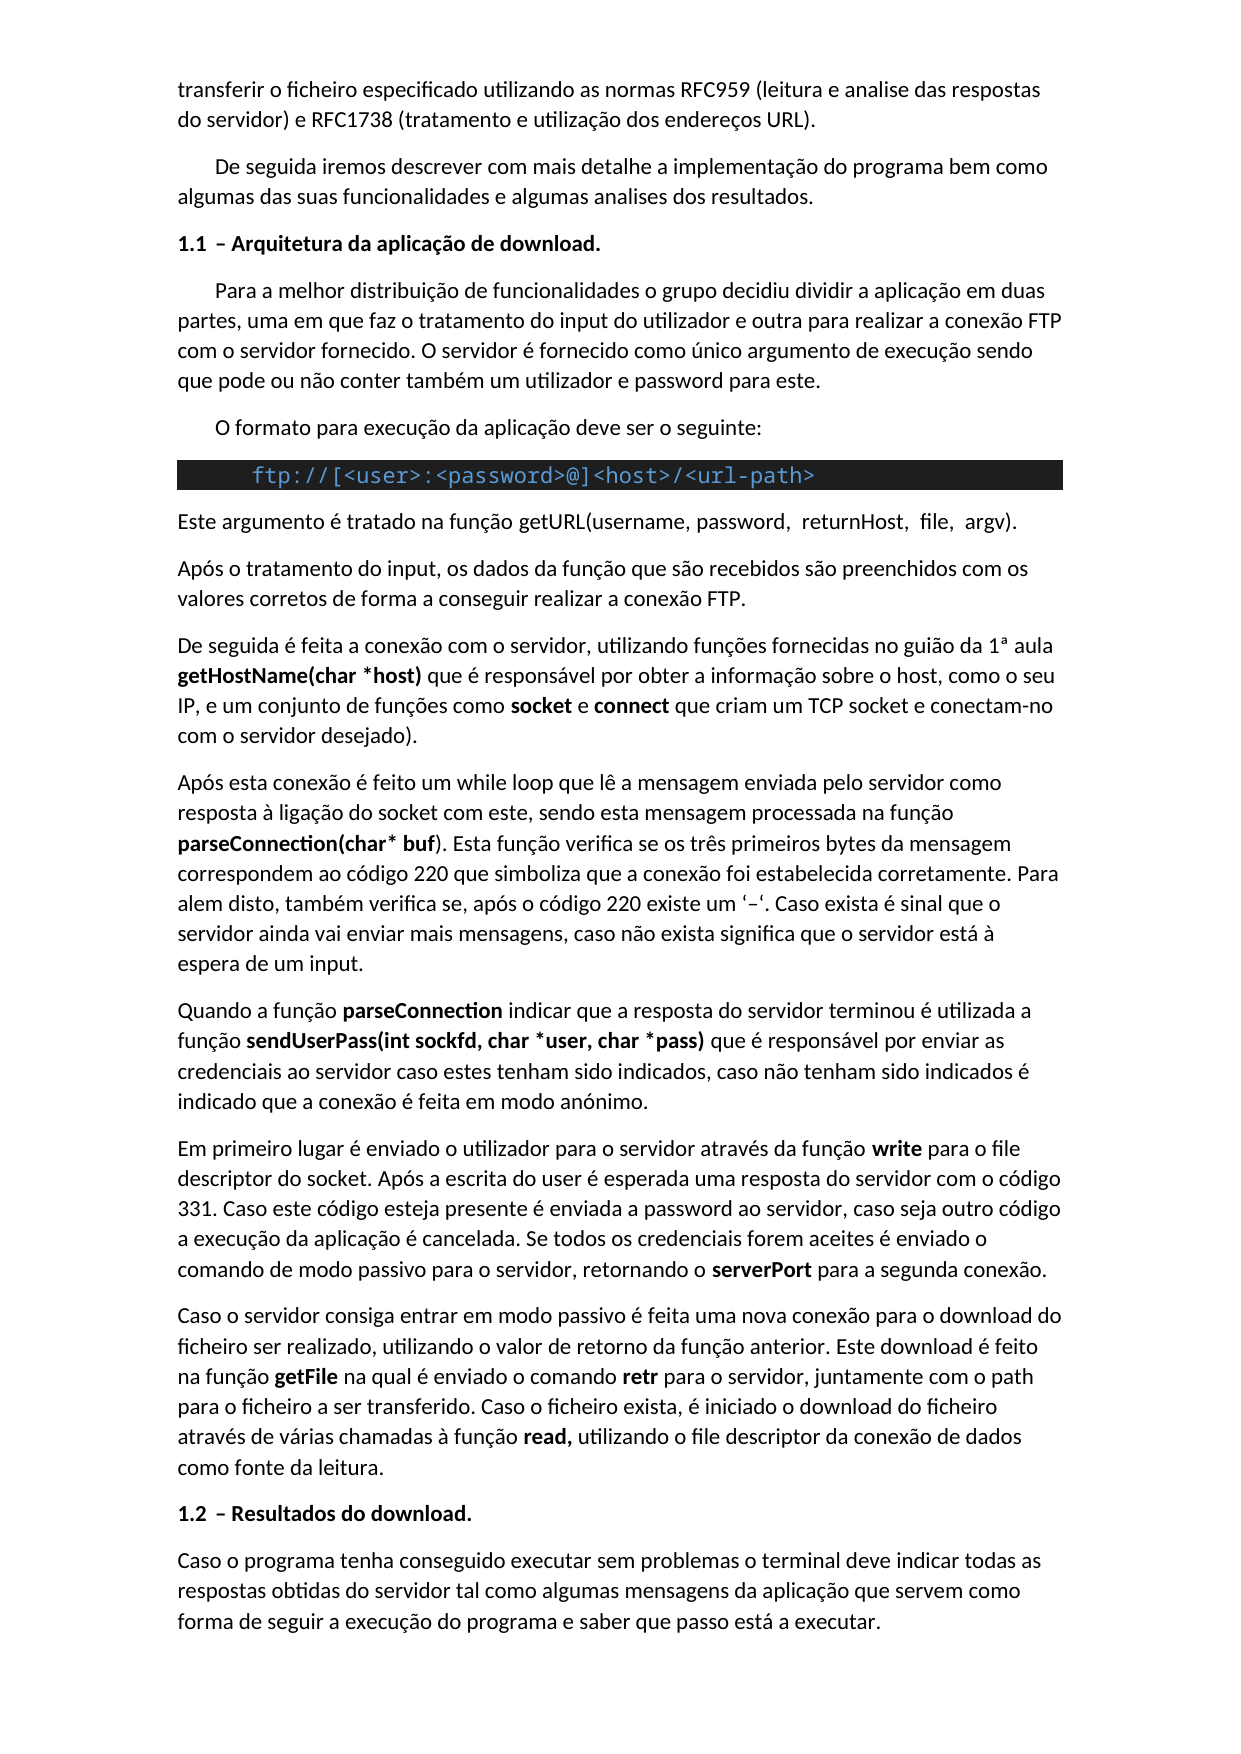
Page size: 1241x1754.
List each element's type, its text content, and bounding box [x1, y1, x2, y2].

text De seguida é feita a conexão com o servidor, utilizando funções fornecidas no guião da 1ª aula getHostName(char *host) que é responsável por obter a informação sobre o host, como o seu IP, e um conjunto de funções como socket e connect que criam um TCP socket e conectam-no com o servidor desejado). [177, 631, 1063, 749]
text Após o tratamento do input, os dados da função que são recebidos são preenchidos com os valores corretos de forma a conseguir realizar a conexão FTP. [177, 554, 1063, 612]
text Para a melhor distribuição de funcionalidades o grupo decidiu dividir a aplicação em duas partes, uma em que faz o tratamento do input do utilizador e outra para realizar a conexão FTP com o servidor fornecido. O servidor é fornecido como único argumento de execução sendo que pode ou não conter também um utilizador e password para este. [177, 276, 1063, 395]
text Quando a função parseConnection indicar que a resposta do servidor terminou é utilizada a função sendUserPass(int sockfd, char *user, char *pass) que é responsável por enviar as credenciais ao servidor caso estes tenham sido indicados, caso não tenham sido indicados é indicado que a conexão é feita em modo anónimo. [177, 996, 1063, 1115]
text Após esta conexão é feito um while loop que lê a mensagem enviada pelo servidor como resposta à ligação do socket com este, sendo esta mensagem processada na função parseConnection(char* buf). Esta função verifica se os três primeiros bytes da mensagem correspondem ao código 220 que simboliza que a conexão foi estabelecida corretamente. Para alem disto, também verifica se, após o código 220 existe um ‘–‘. Caso exista é sinal que o servidor ainda vai enviar mais mensagens, caso não exista significa que o servidor está à espera de um input. [177, 768, 1063, 978]
text De seguida iremos descrever com mais detalhe a implementação do programa bem como algumas das suas funcionalidades e algumas analises dos resultados. [177, 152, 1063, 210]
text O formato para execução da aplicação deve ser o seguinte: [177, 413, 1063, 442]
list – Arquitetura da aplicação de download. [177, 229, 1063, 257]
text Este argumento é tratado na função getURL(username, password, returnHost, file, argv). [177, 507, 1063, 535]
text ftp://[<user>:<password>@]<host>/<url-path> [177, 460, 1063, 490]
text Em primeiro lugar é enviado o utilizador para o servidor através da função write para o file descriptor do socket. Após a escrita do user é esperada uma resposta do servidor com o código 331. Caso este código esteja presente é enviada a password ao servidor, caso seja outro código a execução da aplicação é cancelada. Se todos os credenciais forem aceites é enviado o comando de modo passivo para o servidor, retornando o serverPort para a segunda conexão. [177, 1134, 1063, 1283]
list – Resultados do download. [177, 1499, 1063, 1528]
